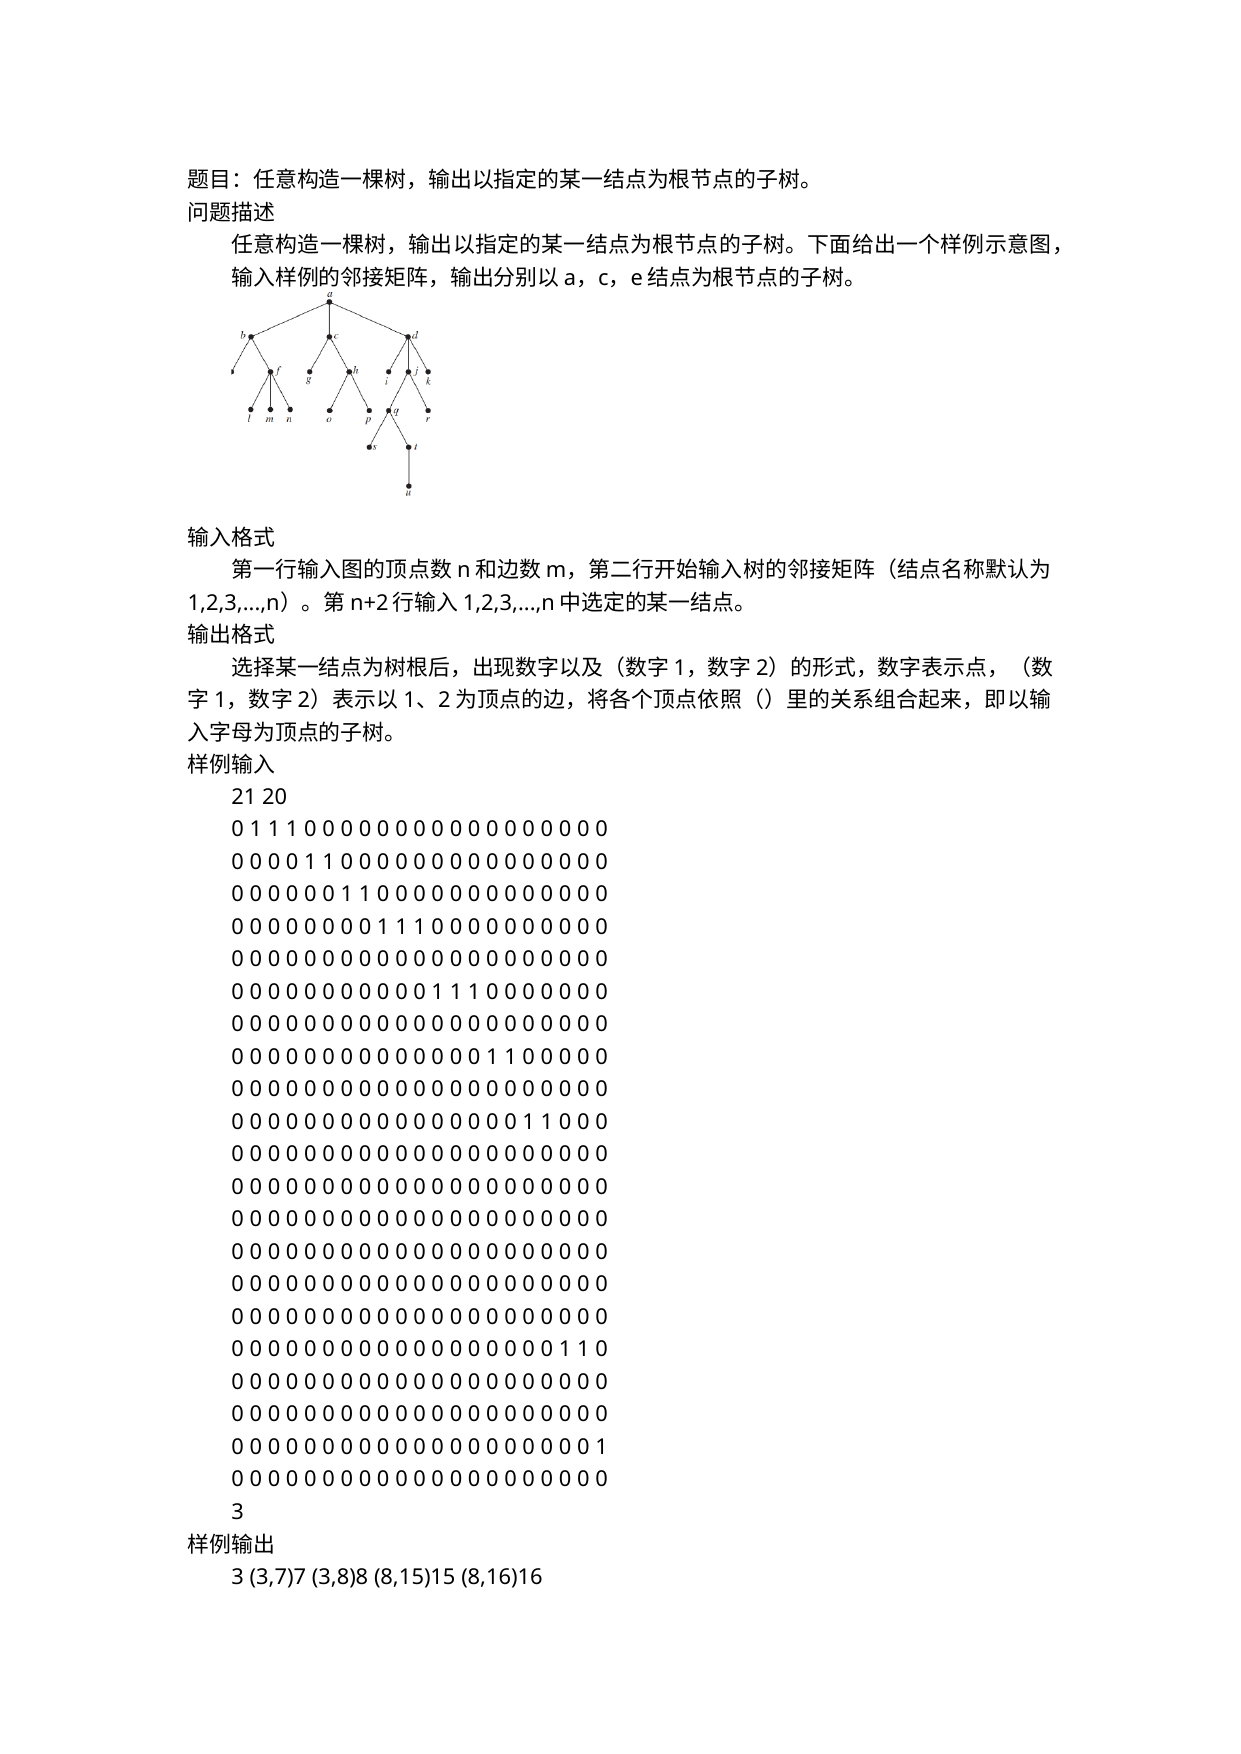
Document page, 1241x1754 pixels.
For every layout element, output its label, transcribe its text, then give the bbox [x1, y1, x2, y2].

text 0 0 0 0 0 0 0 0 0 0 0 0 0 0 0 0 0 0 0 0 0 [187, 1137, 1053, 1169]
text 0 0 0 0 0 0 0 0 0 0 0 0 0 0 0 0 0 0 0 0 1 [187, 1429, 1053, 1462]
text 3 [187, 1494, 1053, 1527]
text 输入格式 [187, 519, 1053, 552]
text 0 0 0 0 0 0 1 1 0 0 0 0 0 0 0 0 0 0 0 0 0 [187, 877, 1053, 909]
text 0 0 0 0 0 0 0 0 0 0 0 0 0 0 0 0 0 0 0 0 0 [187, 1364, 1053, 1397]
text 0 1 1 1 0 0 0 0 0 0 0 0 0 0 0 0 0 0 0 0 0 [187, 812, 1053, 844]
text 3 (3,7)7 (3,8)8 (8,15)15 (8,16)16 [187, 1559, 1053, 1592]
text 0 0 0 0 0 0 0 0 0 0 0 0 0 0 0 0 0 0 1 1 0 [187, 1332, 1053, 1364]
text 问题描述 [187, 194, 1053, 227]
text 0 0 0 0 0 0 0 0 0 0 0 0 0 0 0 0 0 0 0 0 0 [187, 1169, 1053, 1202]
text 任意构造一棵树，输出以指定的某一结点为根节点的子树。下面给出一个样例示意图，输入样例的邻接矩阵，输出分别以a，c，e结点为根节点的子树。 [231, 227, 1053, 292]
text 题目：任意构造一棵树，输出以指定的某一结点为根节点的子树。 [187, 162, 1053, 194]
text 选择某一结点为树根后，出现数字以及（数字1，数字2）的形式，数字表示点，（数字1，数字2）表示以1、2为顶点的边，将各个顶点依照（）里的关系组合起来，即以输入字母为顶点的子树。 [187, 649, 1053, 747]
text 0 0 0 0 0 0 0 0 0 0 0 0 0 0 0 0 0 0 0 0 0 [187, 1397, 1053, 1429]
text 0 0 0 0 0 0 0 0 0 0 0 0 0 0 0 0 0 0 0 0 0 [187, 1234, 1053, 1267]
text 0 0 0 0 0 0 0 0 0 0 0 0 0 0 0 0 0 0 0 0 0 [187, 1072, 1053, 1104]
text 0 0 0 0 0 0 0 0 0 0 0 0 0 0 0 0 0 0 0 0 0 [187, 942, 1053, 974]
text 第一行输入图的顶点数n和边数m，第二行开始输入树的邻接矩阵（结点名称默认为1,2,3,...,n）。第n+2行输入1,2,3,...,n中选定的某一结点。 [187, 552, 1053, 617]
text 0 0 0 0 0 0 0 0 0 0 0 1 1 1 0 0 0 0 0 0 0 [187, 974, 1053, 1007]
text 样例输入 [187, 747, 1053, 779]
text 0 0 0 0 0 0 0 0 0 0 0 0 0 0 1 1 0 0 0 0 0 [187, 1039, 1053, 1072]
picture [231, 292, 482, 517]
text 0 0 0 0 0 0 0 0 0 0 0 0 0 0 0 0 0 0 0 0 0 [187, 1462, 1053, 1494]
text 输出格式 [187, 617, 1053, 649]
text 样例输出 [187, 1527, 1053, 1559]
text 0 0 0 0 0 0 0 0 1 1 1 0 0 0 0 0 0 0 0 0 0 [187, 909, 1053, 942]
text 0 0 0 0 0 0 0 0 0 0 0 0 0 0 0 0 1 1 0 0 0 [187, 1104, 1053, 1137]
text 0 0 0 0 0 0 0 0 0 0 0 0 0 0 0 0 0 0 0 0 0 [187, 1299, 1053, 1332]
text 21 20 [187, 779, 1053, 812]
text 0 0 0 0 1 1 0 0 0 0 0 0 0 0 0 0 0 0 0 0 0 [187, 844, 1053, 877]
text 0 0 0 0 0 0 0 0 0 0 0 0 0 0 0 0 0 0 0 0 0 [187, 1202, 1053, 1234]
text 0 0 0 0 0 0 0 0 0 0 0 0 0 0 0 0 0 0 0 0 0 [187, 1007, 1053, 1039]
text 0 0 0 0 0 0 0 0 0 0 0 0 0 0 0 0 0 0 0 0 0 [187, 1267, 1053, 1299]
